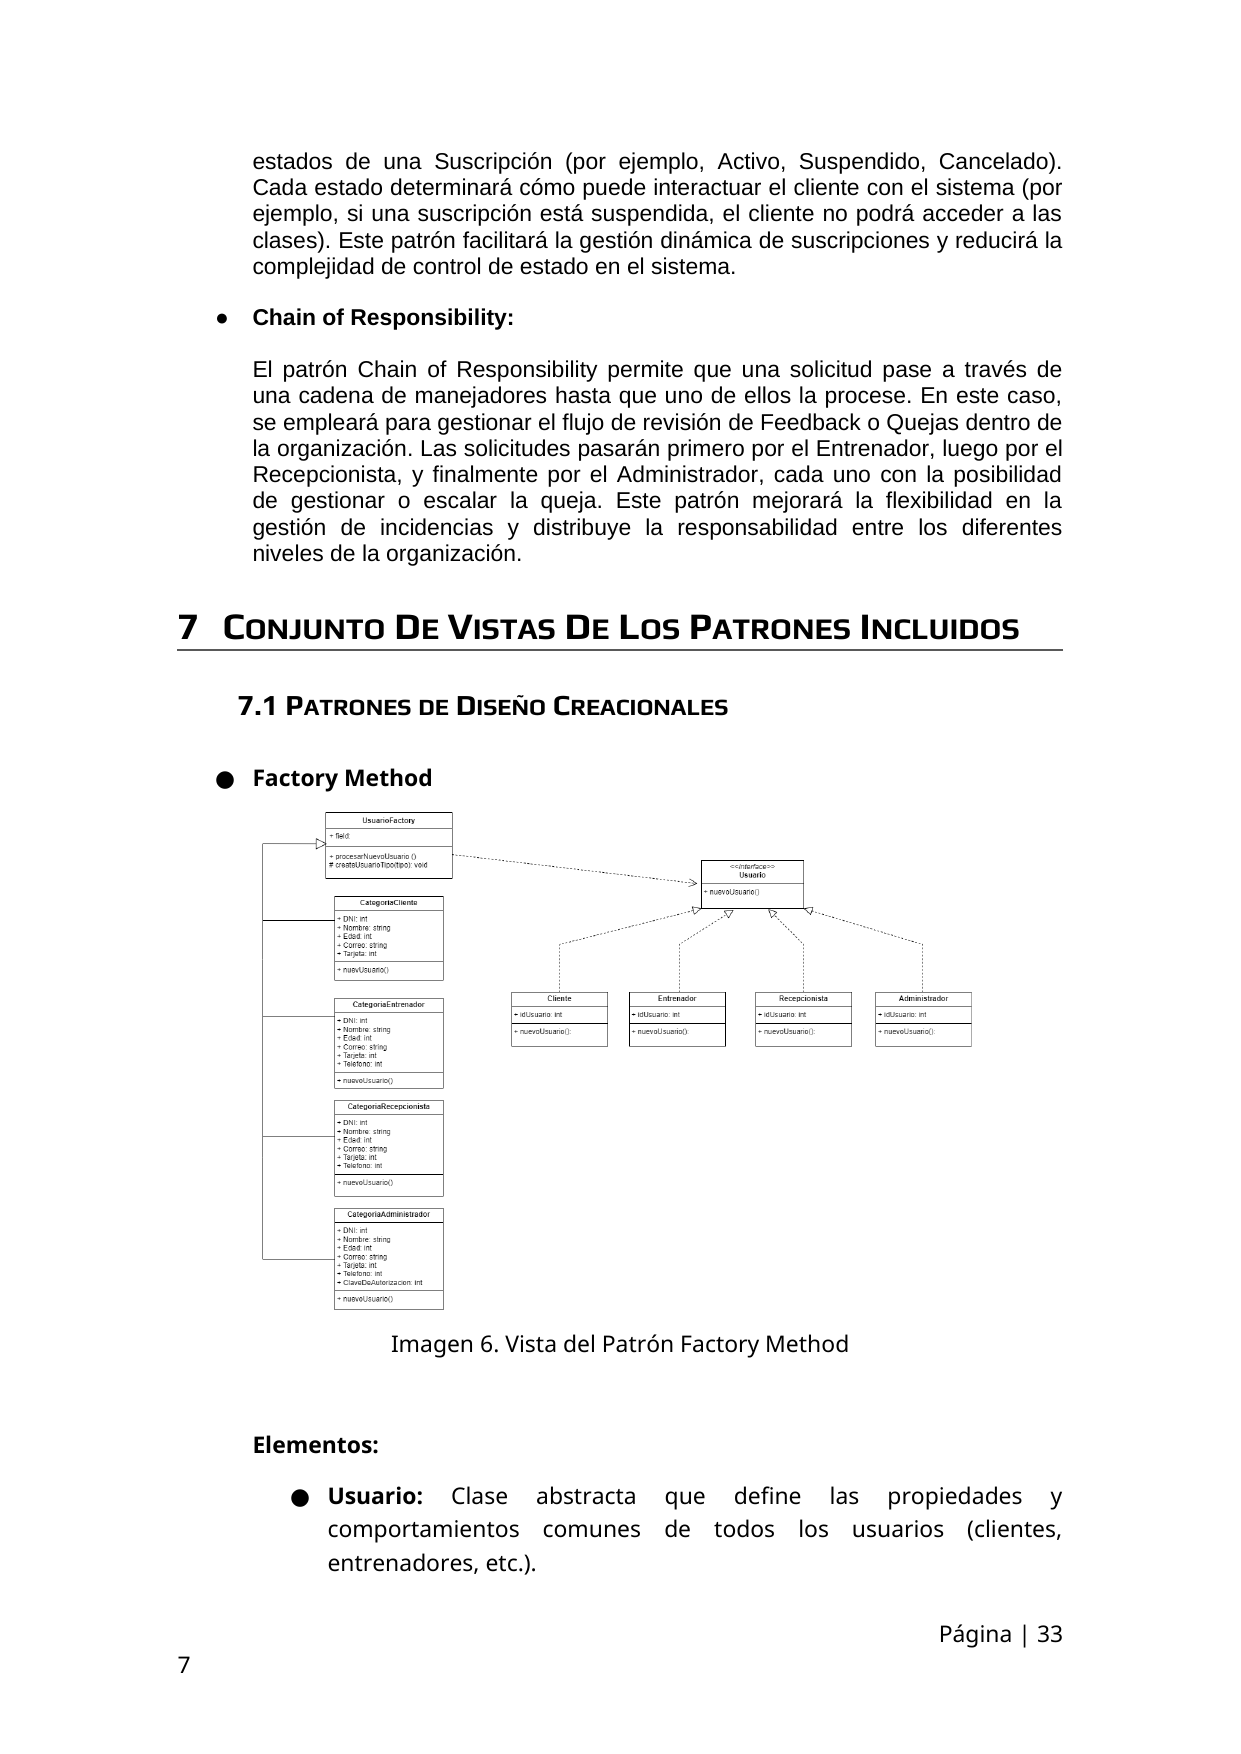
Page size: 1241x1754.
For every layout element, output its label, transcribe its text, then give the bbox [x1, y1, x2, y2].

list Usuario: Clase abstracta que define las propiedades y comportamientos comunes de todos los usuarios (clientes, entrenadores, etc.). [290, 1479, 1063, 1578]
subtitle Conjunto De Vistas De Los Patrones Incluidos [177, 604, 1063, 649]
list Chain of Responsibility: [215, 304, 1063, 331]
picture [252, 812, 972, 1310]
text El patrón Chain of Responsibility permite que una solicitud pase a través de una cadena de manejadores hasta que uno de ellos la procese. En este caso, se empleará para gestionar el flujo de revisión de Feedback o Quejas dentro de la organización. Las solicitudes pasarán primero por el Entrenador, luego por el Recepcionista, y finalmente por el Administrador, cada uno con la posibilidad de gestionar o escalar la queja. Este patrón mejorará la flexibilidad en la gestión de incidencias y distribuye la responsabilidad entre los diferentes niveles de la organización. [252, 356, 1063, 567]
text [252, 148, 1063, 279]
text Imagen 6. Vista del Patrón Factory Method [177, 1328, 1063, 1359]
list Factory Method [215, 762, 1063, 793]
text Elementos: [252, 1429, 1063, 1460]
text 7.1 Patrones de Diseño Creacionales [237, 688, 1063, 722]
